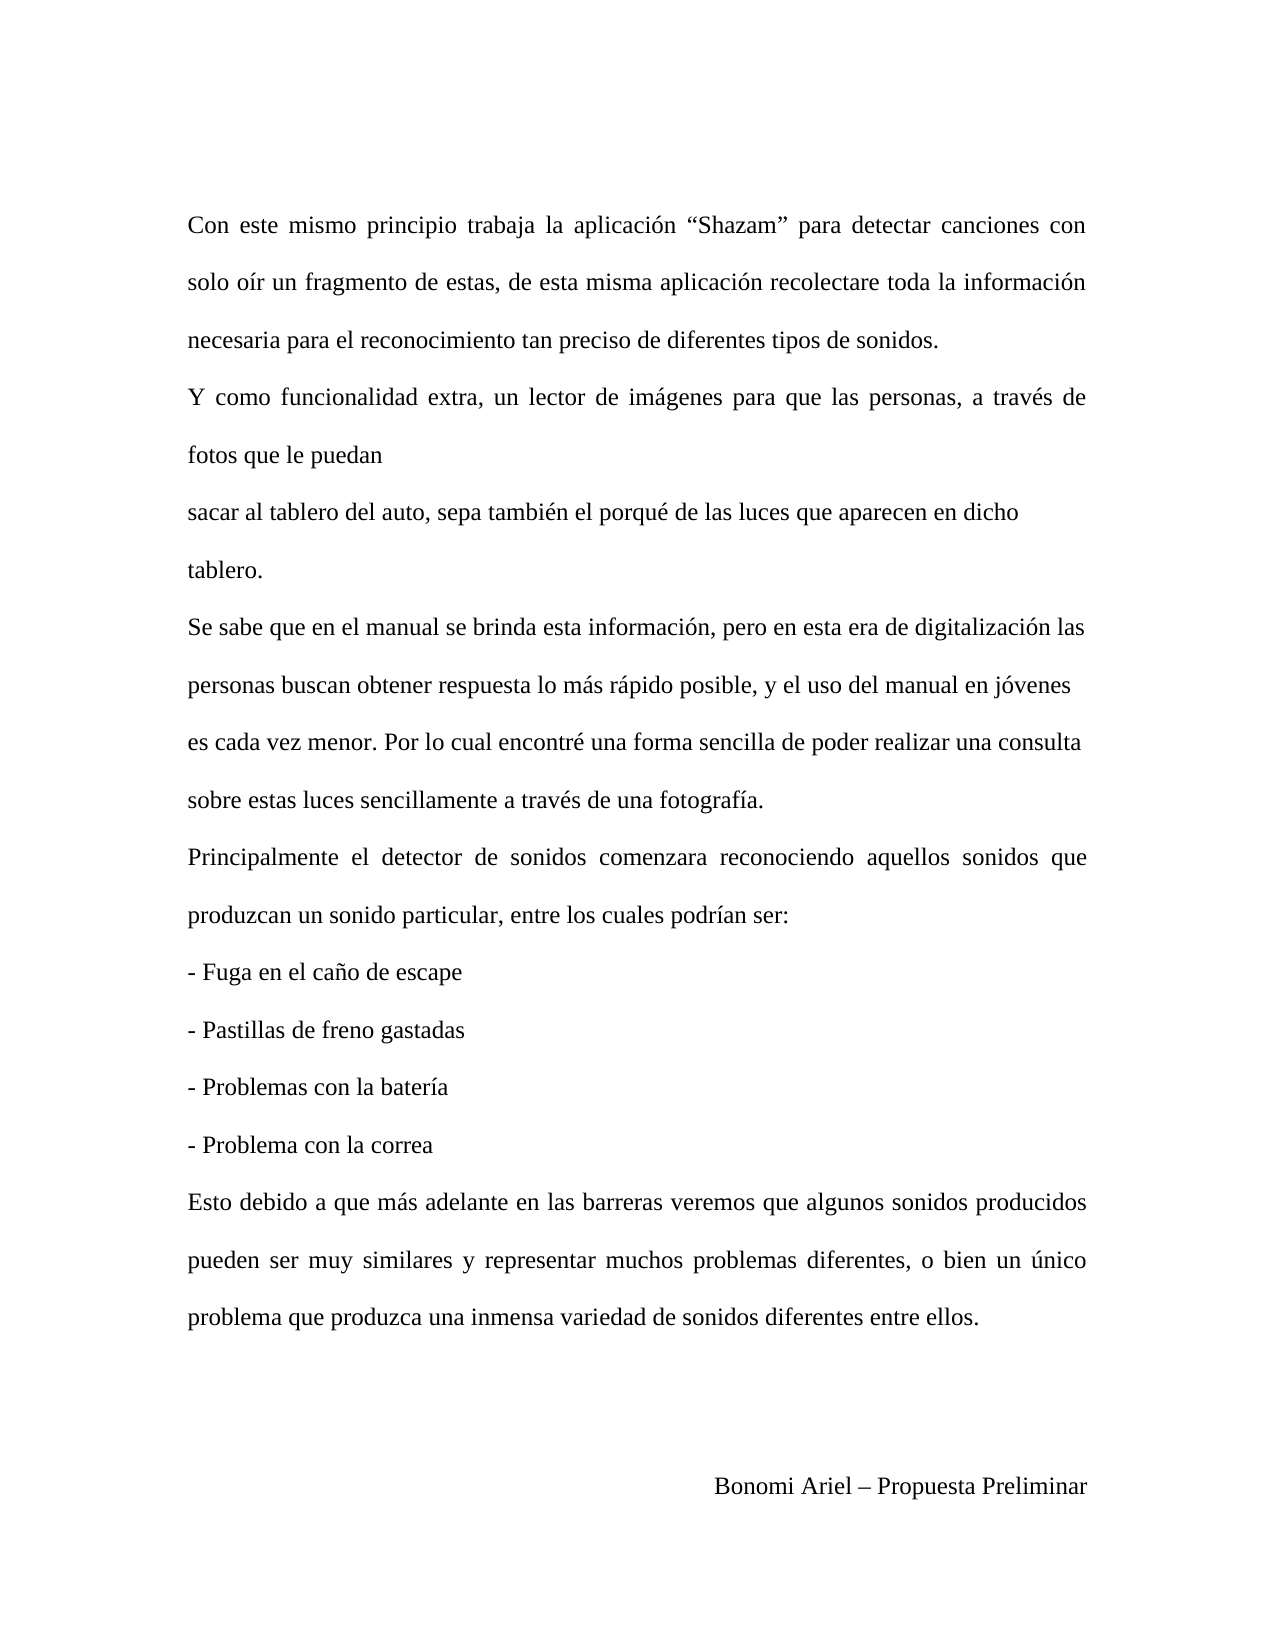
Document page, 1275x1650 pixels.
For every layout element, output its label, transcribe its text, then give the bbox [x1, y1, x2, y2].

text - Problema con la correa [187, 1130, 1087, 1159]
text tablero. [187, 555, 1087, 584]
text Se sabe que en el manual se brinda esta información, pero en esta era de digitalización las [187, 612, 1087, 641]
text Y como funcionalidad extra, un lector de imágenes para que las personas, a través de fotos que le puedan [187, 382, 1087, 469]
text - Fuga en el caño de escape [187, 957, 1087, 986]
text - Pastillas de freno gastadas [187, 1015, 1087, 1044]
text Esto debido a que más adelante en las barreras veremos que algunos sonidos producidos pueden ser muy similares y representar muchos problemas diferentes, o bien un único problema que produzca una inmensa variedad de sonidos diferentes entre ellos. [187, 1187, 1087, 1331]
text sobre estas luces sencillamente a través de una fotografía. [187, 785, 1087, 814]
text sacar al tablero del auto, sepa también el porqué de las luces que aparecen en dicho [187, 497, 1087, 526]
text Principalmente el detector de sonidos comenzara reconociendo aquellos sonidos que produzcan un sonido particular, entre los cuales podrían ser: [187, 842, 1087, 929]
text personas buscan obtener respuesta lo más rápido posible, y el uso del manual en jóvenes [187, 670, 1087, 699]
text es cada vez menor. Por lo cual encontré una forma sencilla de poder realizar una consulta [187, 727, 1087, 756]
text Con este mismo principio trabaja la aplicación “Shazam” para detectar canciones con solo oír un fragmento de estas, de esta misma aplicación recolectare toda la información necesaria para el reconocimiento tan preciso de diferentes tipos de sonidos. [187, 210, 1087, 354]
text - Problemas con la batería [187, 1072, 1087, 1101]
